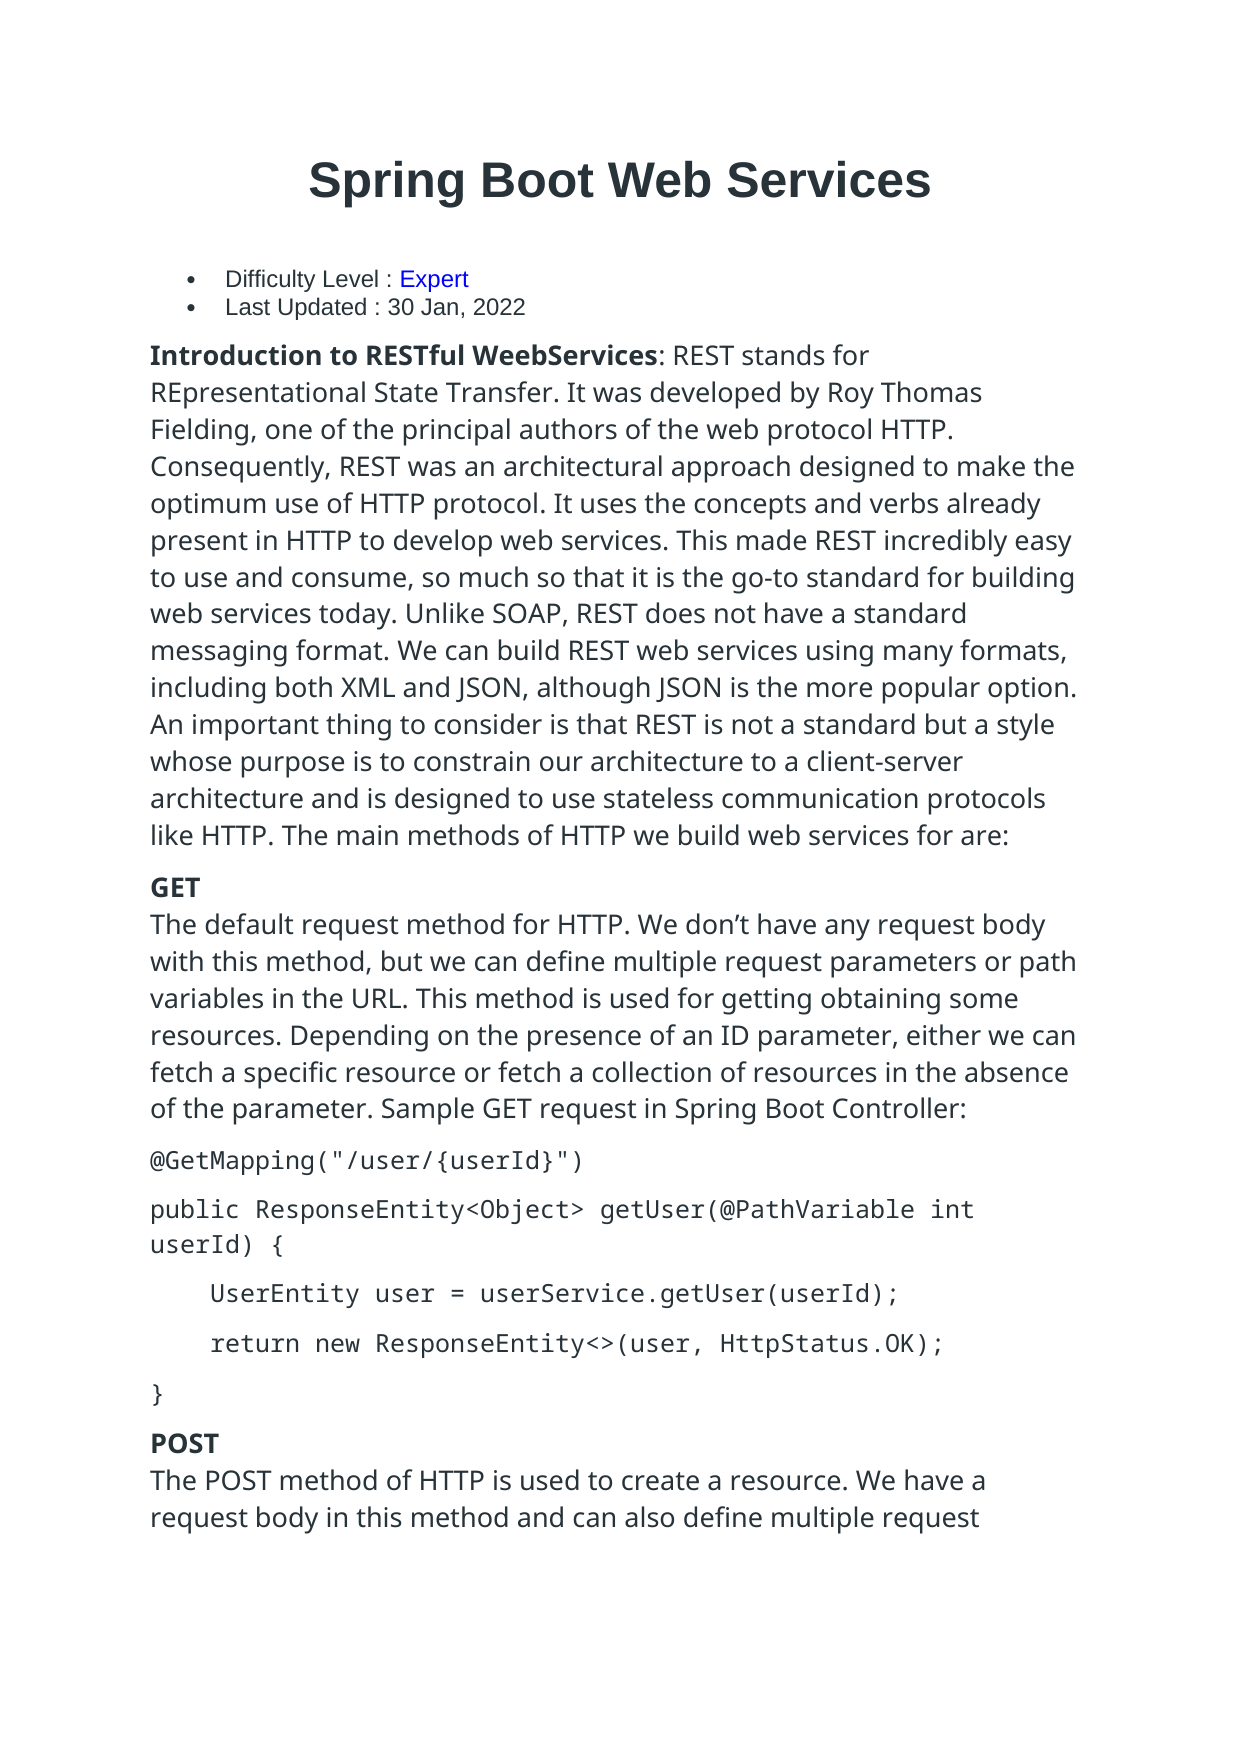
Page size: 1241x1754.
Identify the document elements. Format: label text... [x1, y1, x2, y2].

text POST [150, 1425, 1090, 1462]
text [150, 1462, 1090, 1536]
text } [150, 1375, 1090, 1409]
text @GetMapping("/user/{userId}") [150, 1142, 1090, 1177]
text UserEntity user = userService.getUser(userId); [150, 1276, 1090, 1310]
text The default request method for HTTP. We don’t have any request body with this method, but we can define multiple request parameters or path variables in the URL. This method is used for getting obtaining some resources. Depending on the presence of an ID parameter, either we can fetch a specific resource or fetch a collection of resources in the absence of the parameter. Sample GET request in Spring Boot Controller: [150, 906, 1090, 1127]
text Introduction to RESTful WeebServices: REST stands for REpresentational State Transfer. It was developed by Roy Thomas Fielding, one of the principal authors of the web protocol HTTP. Consequently, REST was an architectural approach designed to make the optimum use of HTTP protocol. It uses the concepts and verbs already present in HTTP to develop web services. This made REST incredibly easy to use and consume, so much so that it is the go-to standard for building web services today. Unlike SOAP, REST does not have a standard messaging format. We can build REST web services using many formats, including both XML and JSON, although JSON is the more popular option. An important thing to consider is that REST is not a standard but a style whose purpose is to constrain our architecture to a client-server architecture and is designed to use stateless communication protocols like HTTP. The main methods of HTTP we build web services for are: [150, 337, 1090, 853]
list Last Updated : 30 Jan, 2022 [187, 293, 1090, 320]
list Difficulty Level : Expert [187, 265, 1090, 293]
text GET [150, 869, 1090, 906]
text public ResponseEntity<Object> getUser(@PathVariable int userId) { [150, 1192, 1090, 1260]
text Spring Boot Web Services [150, 150, 1090, 207]
text return new ResponseEntity<>(user, HttpStatus.OK); [150, 1326, 1090, 1360]
